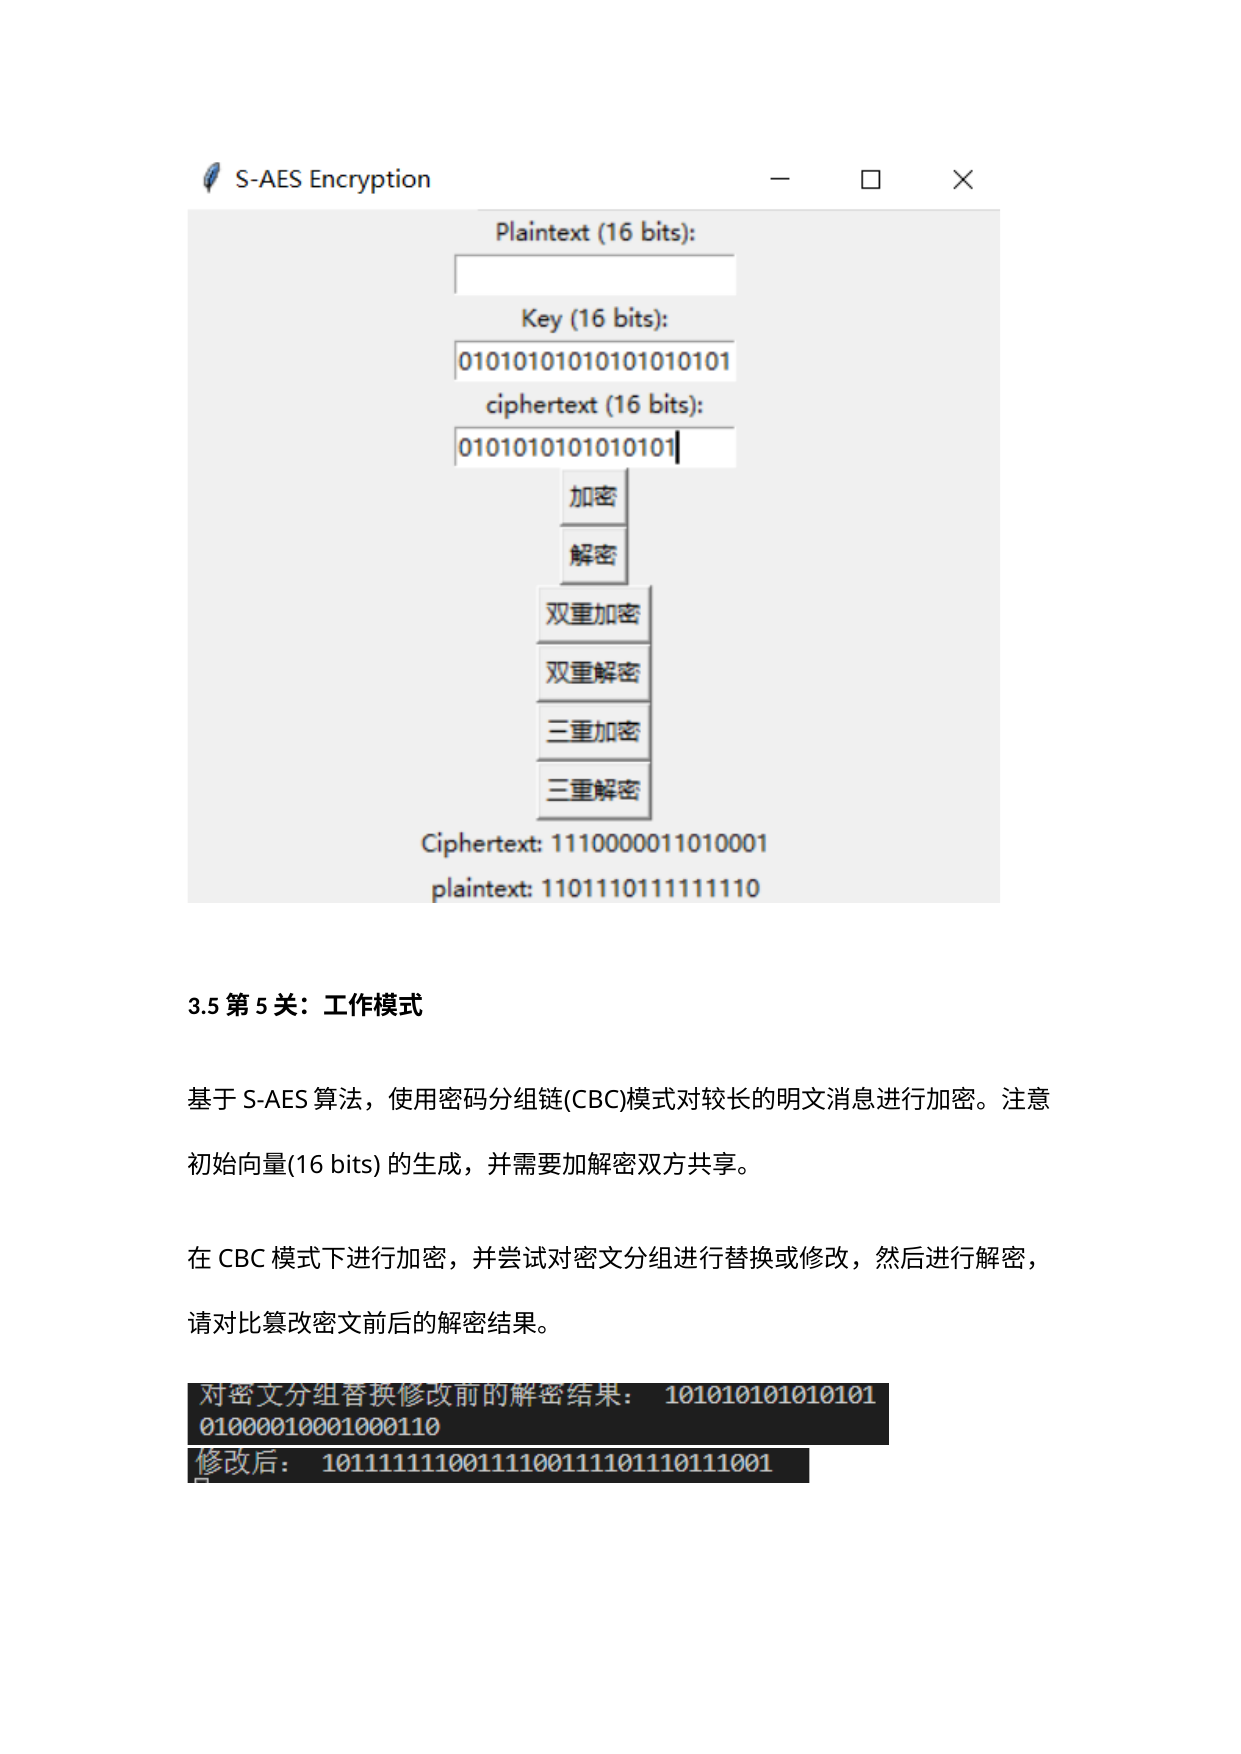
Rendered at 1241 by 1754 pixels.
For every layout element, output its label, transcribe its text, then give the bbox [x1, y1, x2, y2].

picture [187, 1448, 810, 1483]
picture [187, 162, 1001, 903]
text 在CBC模式下进行加密，并尝试对密文分组进行替换或修改，然后进行解密，请对比篡改密文前后的解密结果。 [187, 1224, 1053, 1354]
picture [187, 1383, 889, 1445]
text 基于S-AES算法，使用密码分组链(CBC)模式对较长的明文消息进行加密。注意初始向量(16 bits) 的生成，并需要加解密双方共享。 [187, 1065, 1053, 1195]
text 3.5 第5关：工作模式 [187, 971, 1053, 1036]
